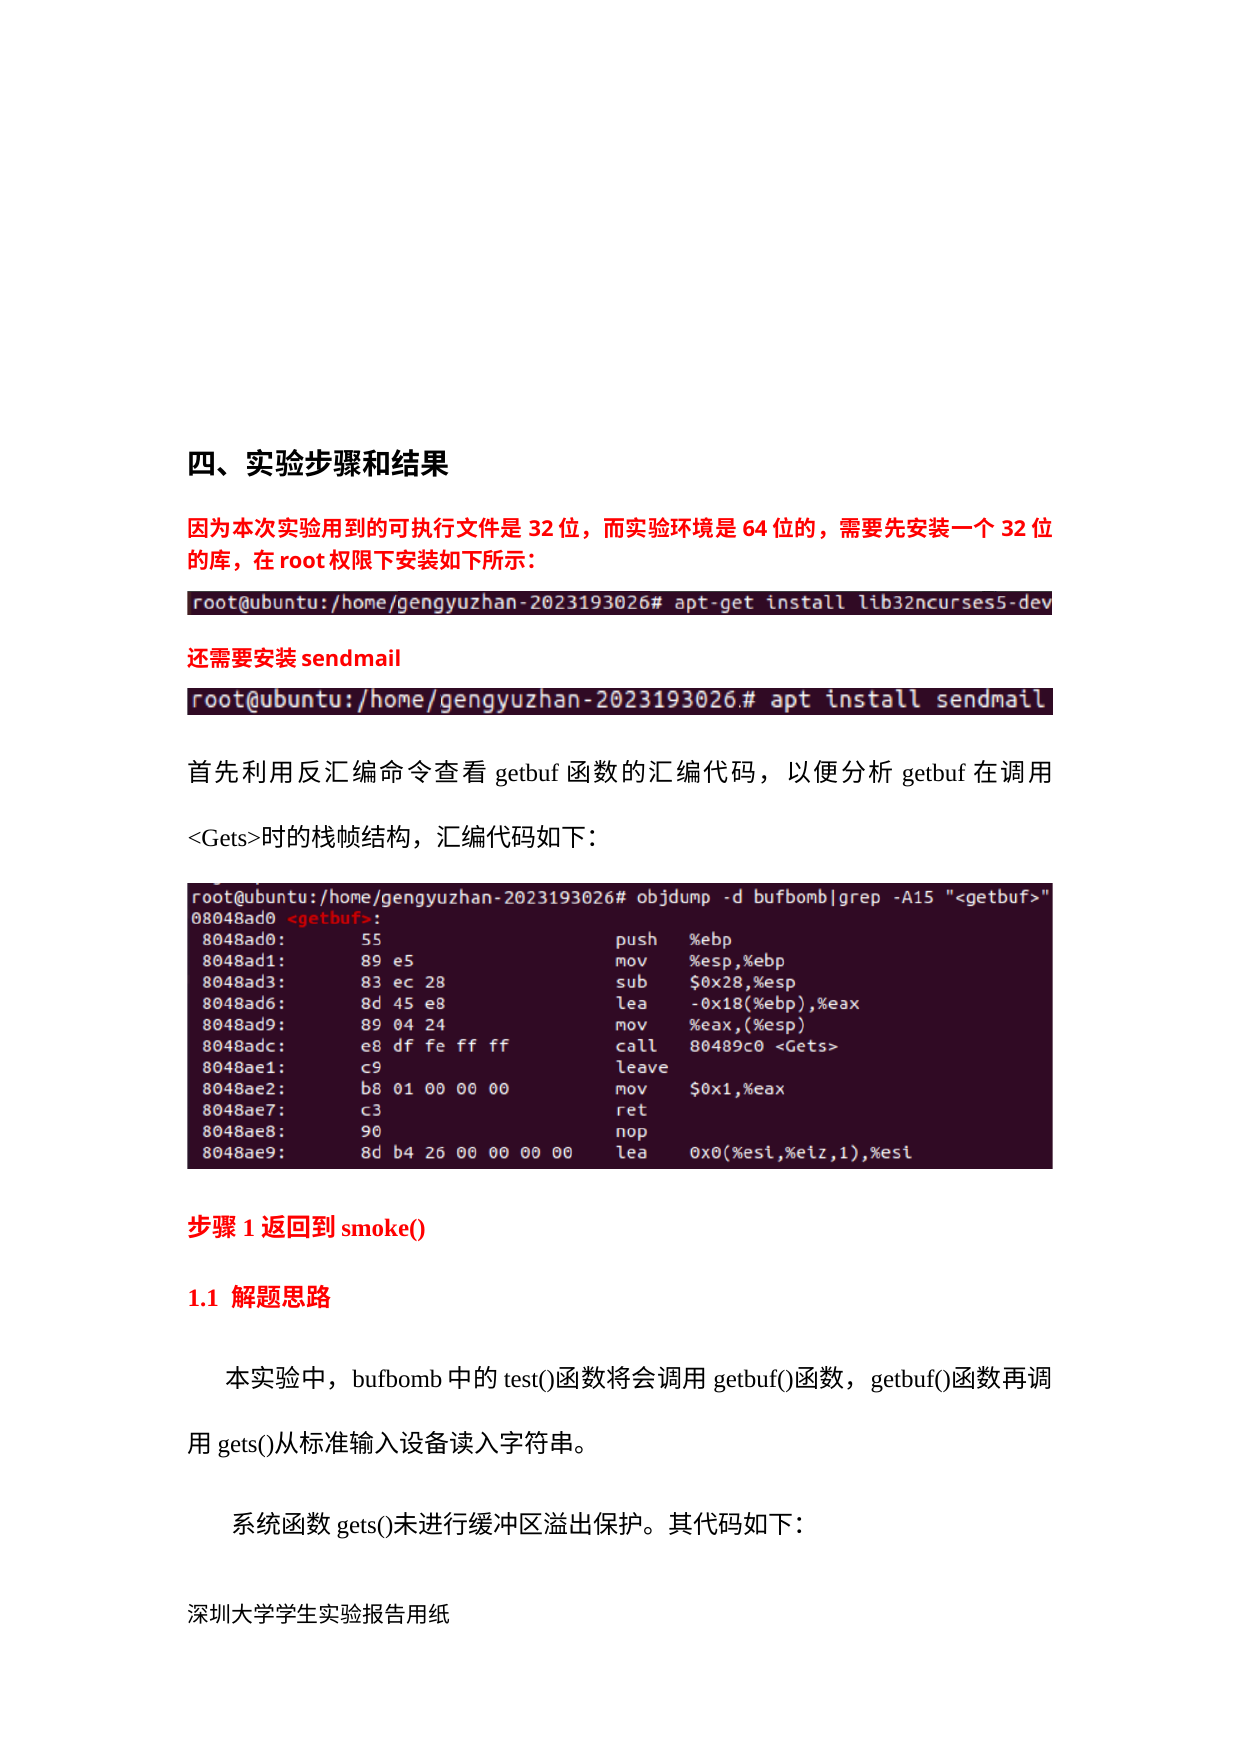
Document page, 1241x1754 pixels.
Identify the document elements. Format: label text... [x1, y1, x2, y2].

text 步骤1 返回到smoke() [187, 1193, 1053, 1258]
picture [187, 883, 1053, 1169]
text 因为本次实验用到的可执行文件是32位，而实验环境是64位的，需要先安装一个32位的库，在root权限下安装如下所示： [187, 510, 1053, 575]
text 首先利用反汇编命令查看getbuf函数的汇编代码，以便分析getbuf在调用<Gets>时的栈帧结构，汇编代码如下： [187, 738, 1053, 868]
text 还需要安装sendmail [187, 640, 1053, 673]
list 本实验中，bufbomb中的test()函数将会调用getbuf()函数，getbuf()函数再调用gets()从标准输入设备读入字符串。 [187, 1344, 1053, 1474]
text 四、实验步骤和结果 [187, 429, 1053, 494]
list 解题思路 [187, 1263, 1053, 1328]
picture [187, 688, 1053, 715]
picture [187, 591, 1052, 615]
list 系统函数gets()未进行缓冲区溢出保护。其代码如下： [231, 1490, 1053, 1555]
